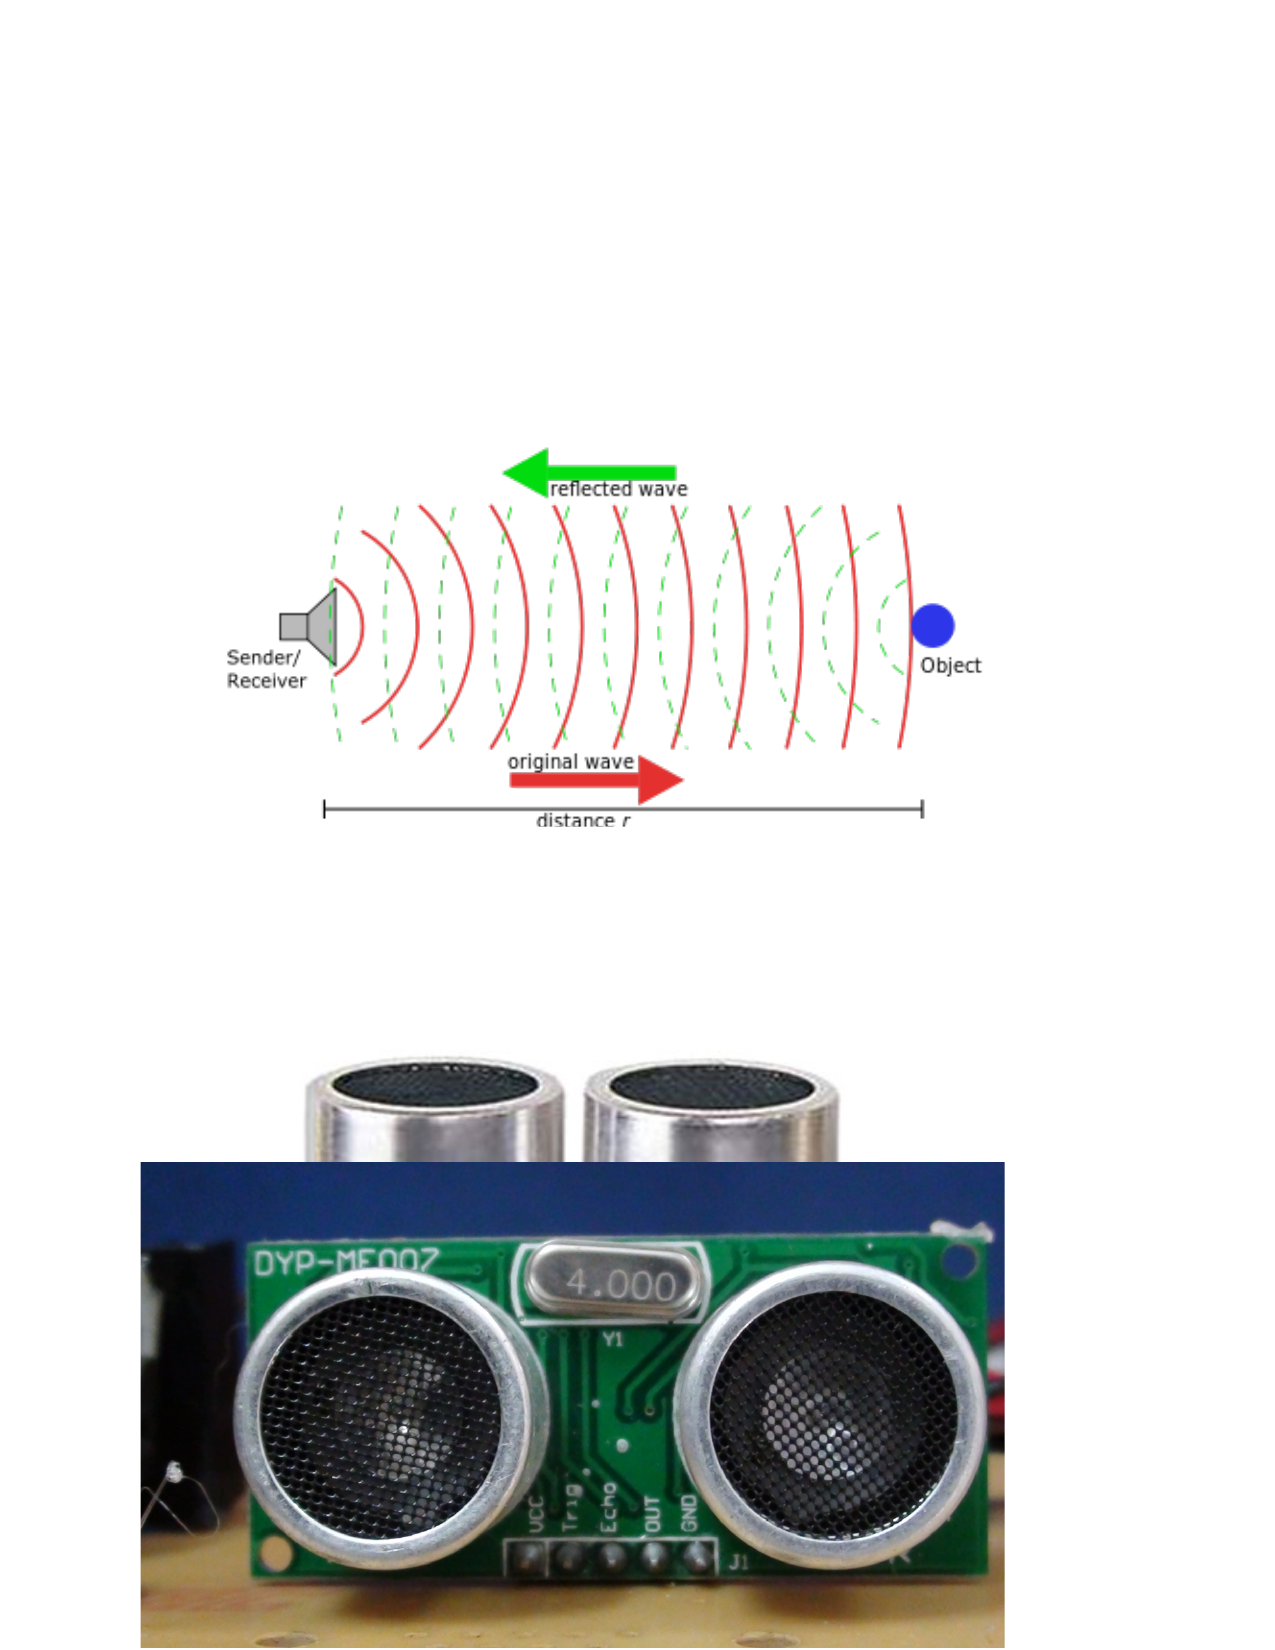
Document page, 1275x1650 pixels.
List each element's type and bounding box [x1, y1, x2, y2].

picture [226, 444, 985, 827]
picture [140, 947, 1005, 1647]
